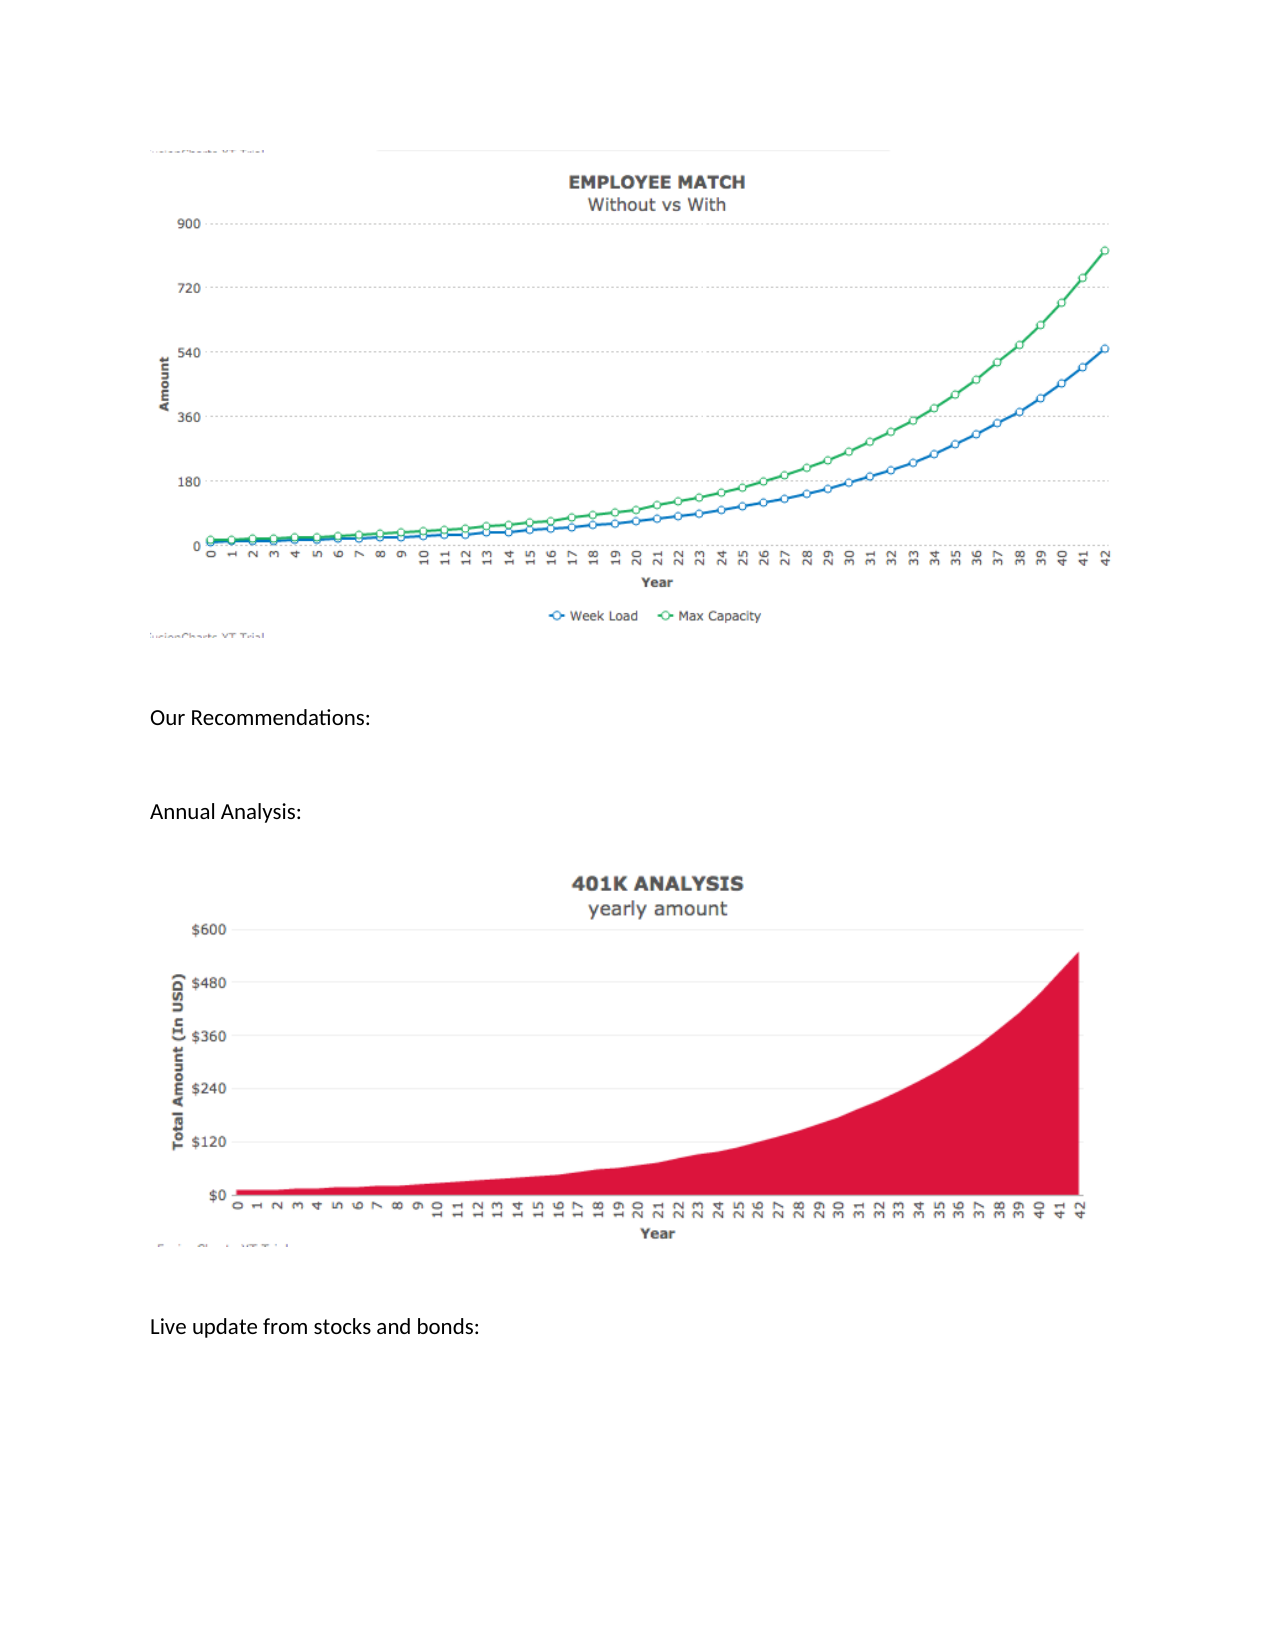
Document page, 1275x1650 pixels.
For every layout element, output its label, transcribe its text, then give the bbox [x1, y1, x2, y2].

text Annual Analysis: [150, 797, 1125, 825]
text Live update from stocks and bonds: [150, 1312, 1125, 1340]
picture [150, 843, 1125, 1247]
picture [150, 150, 1125, 638]
text Our Recommendations: [150, 703, 1125, 731]
